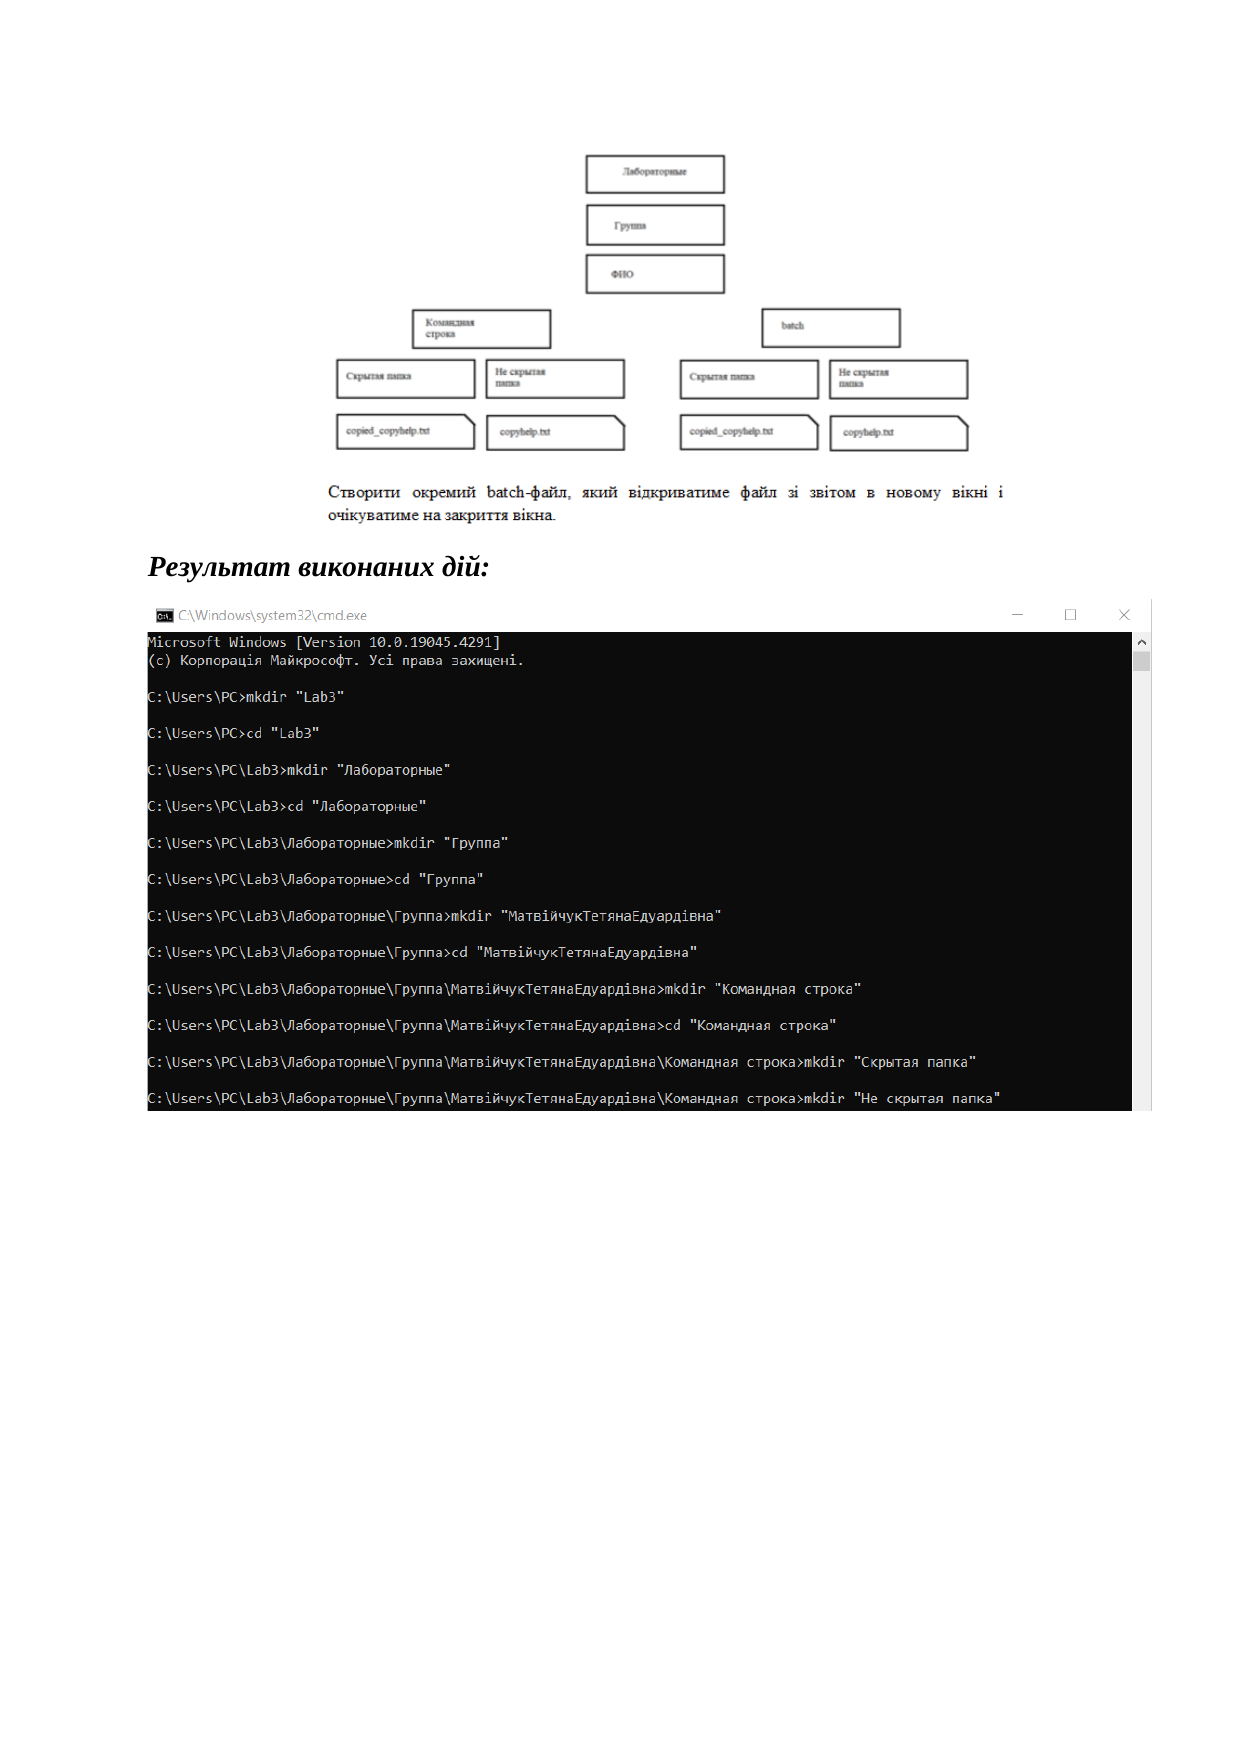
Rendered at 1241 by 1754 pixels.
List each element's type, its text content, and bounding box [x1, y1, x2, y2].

picture [147, 599, 1152, 1111]
text Результат виконаних дій: [148, 549, 1152, 583]
picture [249, 88, 1050, 531]
